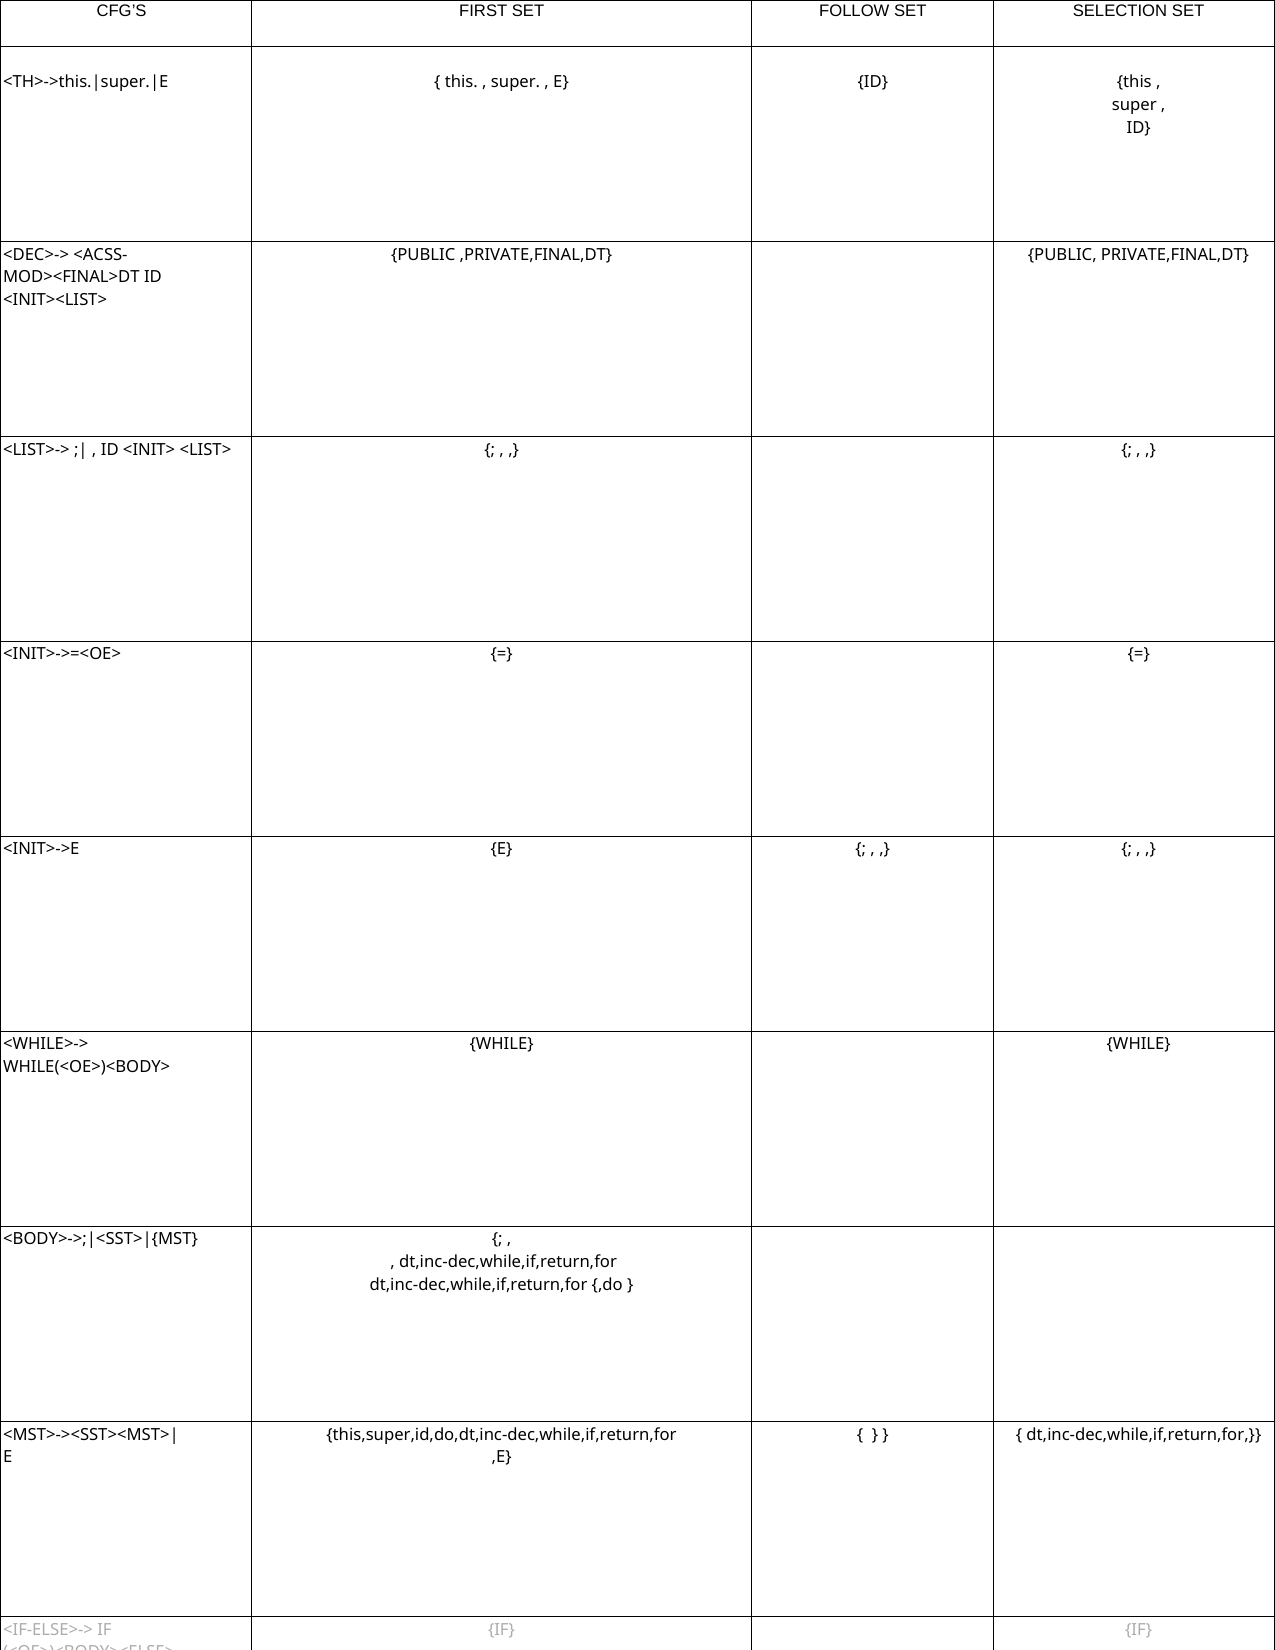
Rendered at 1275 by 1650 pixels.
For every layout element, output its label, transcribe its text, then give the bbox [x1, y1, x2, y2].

table_cell {; , ,} [994, 837, 1274, 1031]
table_cell <DEC>-> <ACSS-MOD><FINAL>DT ID <INIT><LIST> [1, 242, 251, 436]
table_cell <LIST>-> ;| , ID <INIT> <LIST> [1, 437, 251, 641]
table_cell {=} [252, 642, 751, 836]
table_cell <IF-ELSE>-> IF (<OE>)<BODY><ELSE> [1, 1617, 251, 1650]
table_cell {; , , dt,inc-dec,while,if,return,for dt,inc-dec,while,if,return,for {,do } [252, 1227, 751, 1421]
table_cell {; , ,} [252, 437, 751, 641]
table_cell [752, 1227, 993, 1421]
table_cell {this,super,id,do,dt,inc-dec,while,if,return,for ,E} [252, 1422, 751, 1616]
table_cell <INIT>->=<OE> [1, 642, 251, 836]
table_cell {WHILE} [252, 1032, 751, 1226]
table_cell {=} [994, 642, 1274, 836]
table_cell {; , ,} [994, 437, 1274, 641]
table_cell <MST>-><SST><MST>| E [1, 1422, 251, 1616]
table_cell {PUBLIC ,PRIVATE,FINAL,DT} [252, 242, 751, 436]
table_cell [752, 642, 993, 836]
table_cell [994, 1227, 1274, 1421]
table_cell <BODY>->;|<SST>|{MST} [1, 1227, 251, 1421]
table_cell { dt,inc-dec,while,if,return,for,}} [994, 1422, 1274, 1616]
table_cell [752, 242, 993, 436]
table_cell [752, 437, 993, 641]
table_cell { this. , super. , E} [252, 47, 751, 241]
table_cell { } } [752, 1422, 993, 1616]
table_cell <INIT>->E [1, 837, 251, 1031]
table_cell [752, 1617, 993, 1650]
table_cell {PUBLIC, PRIVATE,FINAL,DT} [994, 242, 1274, 436]
table_header CFG’S [1, 1, 251, 46]
table_header FIRST SET [252, 1, 751, 46]
table_cell {WHILE} [994, 1032, 1274, 1226]
table_cell {this , super , ID} [994, 47, 1274, 241]
table_header FOLLOW SET [752, 1, 993, 46]
table_cell <WHILE>-> WHILE(<OE>)<BODY> [1, 1032, 251, 1226]
table_cell {E} [252, 837, 751, 1031]
table_cell {; , ,} [752, 837, 993, 1031]
table_header SELECTION SET [994, 1, 1274, 46]
table_cell [752, 1032, 993, 1226]
table_cell {IF} [994, 1617, 1274, 1650]
table_cell {IF} [252, 1617, 751, 1650]
table_cell <TH>->this.|super.|E [1, 47, 251, 241]
table_cell {ID} [752, 47, 993, 241]
